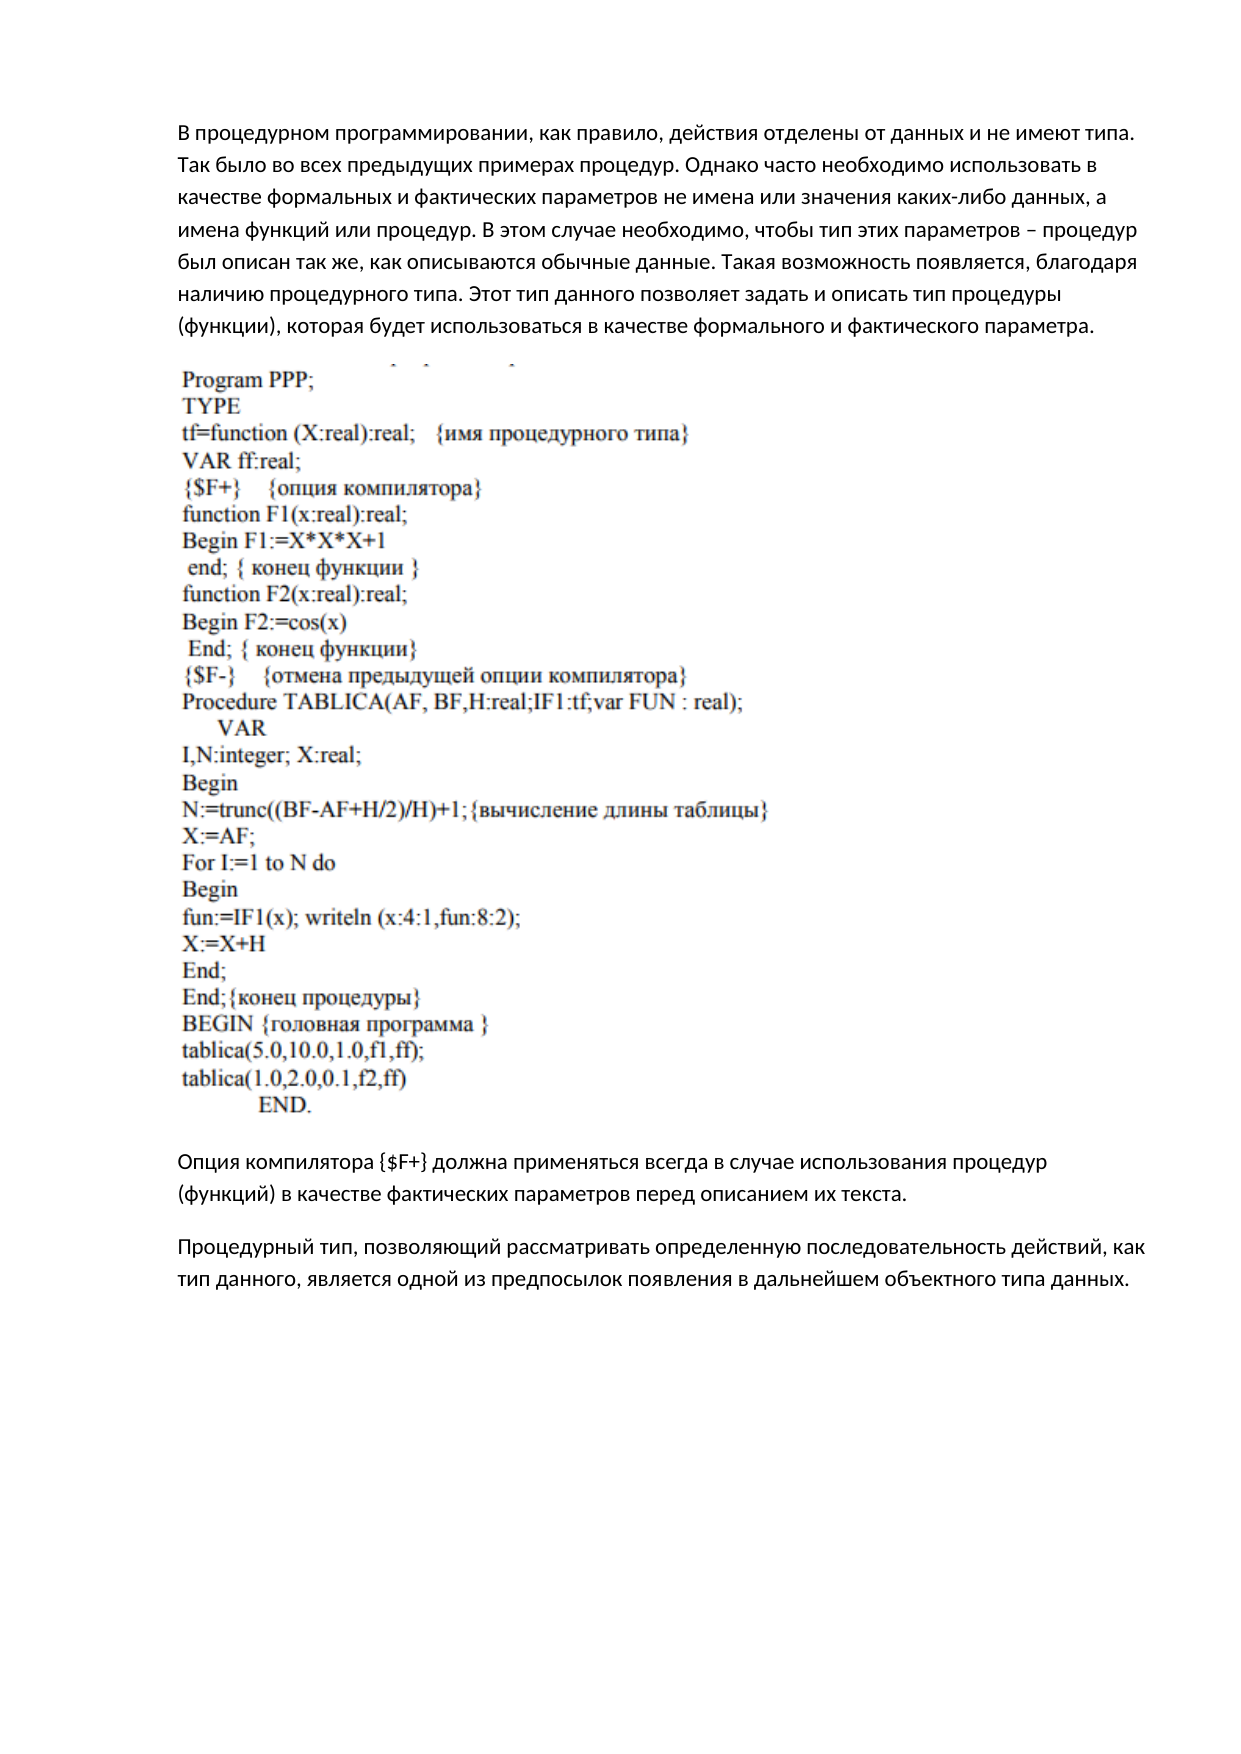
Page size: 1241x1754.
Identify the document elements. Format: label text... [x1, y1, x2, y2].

text В процедурном программировании, как правило, действия отделены от данных и не имеют типа. Так было во всех предыдущих примерах процедур. Однако часто необходимо использовать в качестве формальных и фактических параметров не имена или значения каких-либо данных, а имена функций или процедур. В этом случае необходимо, чтобы тип этих параметров – процедур был описан так же, как описываются обычные данные. Такая возможность появляется, благодаря наличию процедурного типа. Этот тип данного позволяет задать и описать тип процедуры (функции), которая будет использоваться в качестве формального и фактического параметра. [177, 118, 1152, 339]
picture [177, 364, 810, 1122]
text Опция компилятора {$F+} должна применяться всегда в случае использования процедур (функций) в качестве фактических параметров перед описанием их текста. [177, 1147, 1152, 1207]
text Процедурный тип, позволяющий рассматривать определенную последовательность действий, как тип данного, является одной из предпосылок появления в дальнейшем объектного типа данных. [177, 1232, 1152, 1292]
